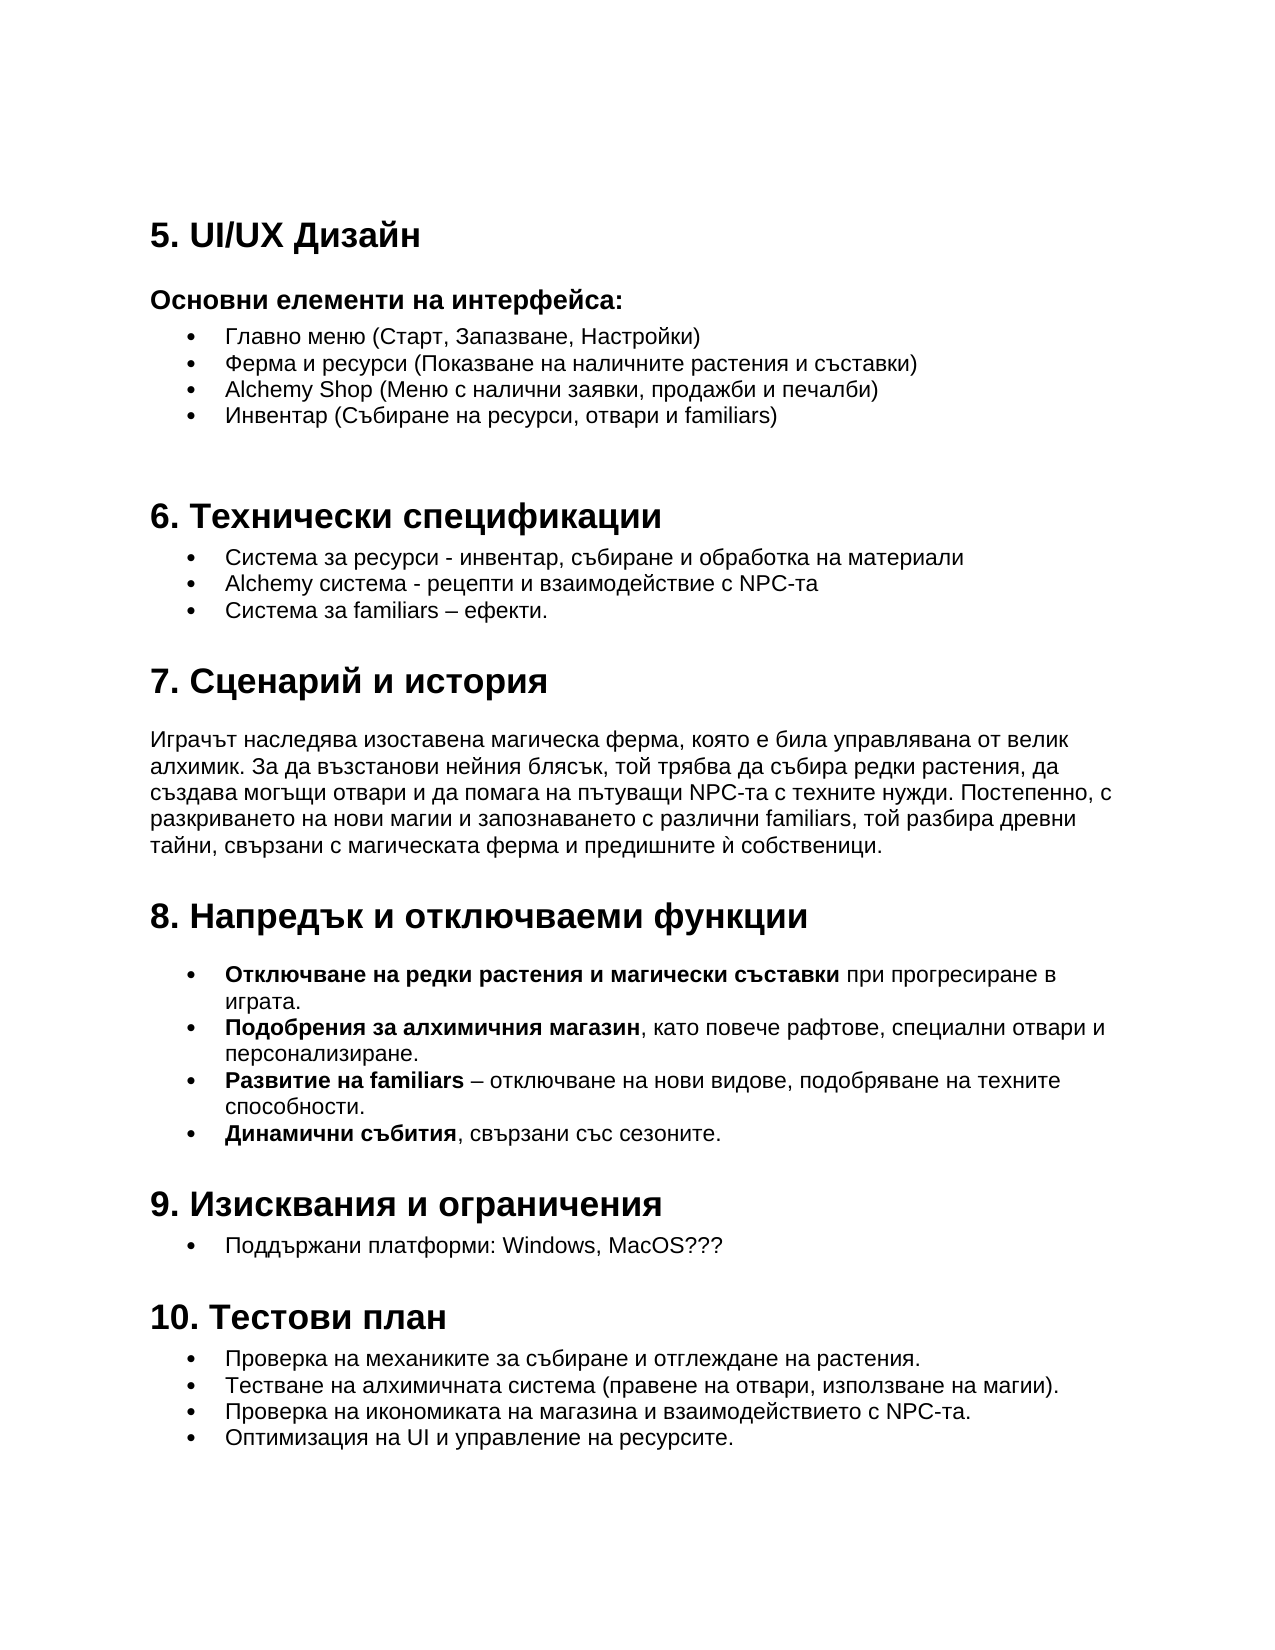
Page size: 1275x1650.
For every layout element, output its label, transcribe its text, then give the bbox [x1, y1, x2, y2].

list Проверка на икономиката на магазина и взаимодействието с NPC-та. [187, 1398, 1125, 1424]
list Alchemy система - рецепти и взаимодействие с NPC-та [187, 570, 1125, 597]
list Развитие на familiars – отключване на нови видове, подобряване на техните способности. [187, 1067, 1125, 1119]
text 9. Изисквания и ограничения [150, 1183, 1125, 1224]
list Оптимизация на UI и управление на ресурсите. [187, 1424, 1125, 1451]
list Alchemy Shop (Меню с налични заявки, продажби и печалби) [187, 376, 1125, 402]
list Подобрения за алхимичния магазин, като повече рафтове, специални отвари и персонализиране. [187, 1014, 1125, 1067]
list Ферма и ресурси (Показване на наличните растения и съставки) [187, 350, 1125, 376]
text 10. Тестови план [150, 1296, 1125, 1337]
list Проверка на механиките за събиране и отглеждане на растения. [187, 1345, 1125, 1372]
text 5. UI/UX Дизайн [150, 214, 1125, 254]
list Отключване на редки растения и магически съставки при прогресиране в играта. [187, 961, 1125, 1014]
text 6. Технически спецификации [150, 495, 1125, 536]
list Динамични събития, свързани със сезоните. [187, 1119, 1125, 1146]
list Главно меню (Старт, Запазване, Настройки) [187, 323, 1125, 350]
list Тестване на алхимичната система (правене на отвари, използване на магии). [187, 1372, 1125, 1398]
list Система за familiars – ефекти. [187, 597, 1125, 623]
list Поддържани платформи: Windows, MacOS??? [187, 1232, 1125, 1259]
text Основни елементи на интерфейса: [150, 284, 1125, 315]
list Система за ресурси - инвентар, събиране и обработка на материали [187, 544, 1125, 570]
text 7. Сценарий и история [150, 661, 1125, 701]
text Играчът наследява изоставена магическа ферма, която е била управлявана от велик алхимик. За да възстанови нейния блясък, той трябва да събира редки растения, да създава могъщи отвари и да помага на пътуващи NPC-та с техните нужди. Постепенно, с разкриването на нови магии и запознаването с различни familiars, той разбира древни тайни, свързани с магическата ферма и предишните ѝ собственици. [150, 726, 1125, 858]
text 8. Напредък и отключваеми функции [150, 896, 1125, 936]
list Инвентар (Събиране на ресурси, отвари и familiars) [187, 402, 1125, 429]
